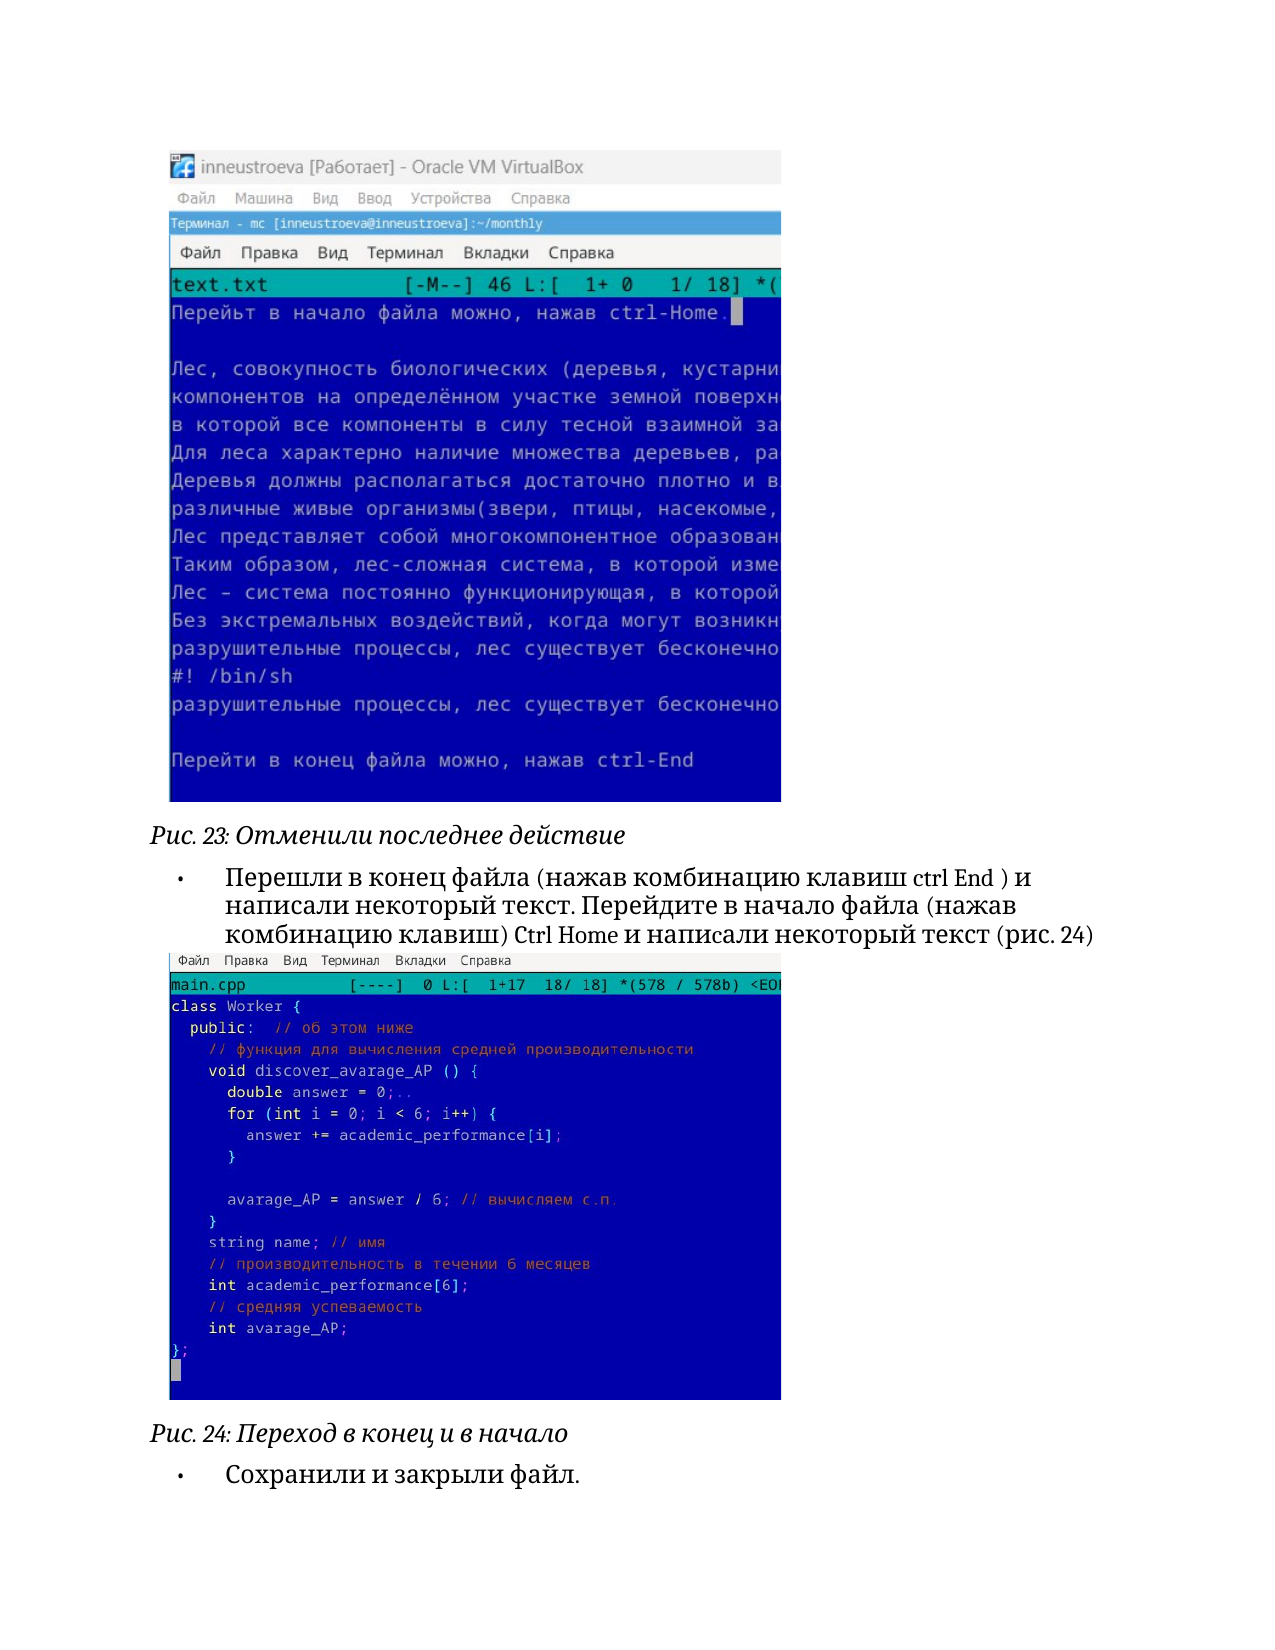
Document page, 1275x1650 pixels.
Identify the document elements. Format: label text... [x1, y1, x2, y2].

picture [168, 150, 782, 802]
text Рис. 23: Отменили последнее действие [150, 822, 1125, 851]
list Сохранили и закрыли файл. [175, 1461, 1125, 1490]
list Перешли в конец файла (нажав комбинацию клавиш ctrl End ) и написали некоторый текст. Перейдите в начало файла (нажав комбинацию клавиш) Ctrl Home и напиcали некоторый текст (рис. 24) [175, 863, 1125, 950]
picture [168, 953, 782, 1400]
text Рис. 24: Переход в конец и в начало [150, 1420, 1125, 1449]
